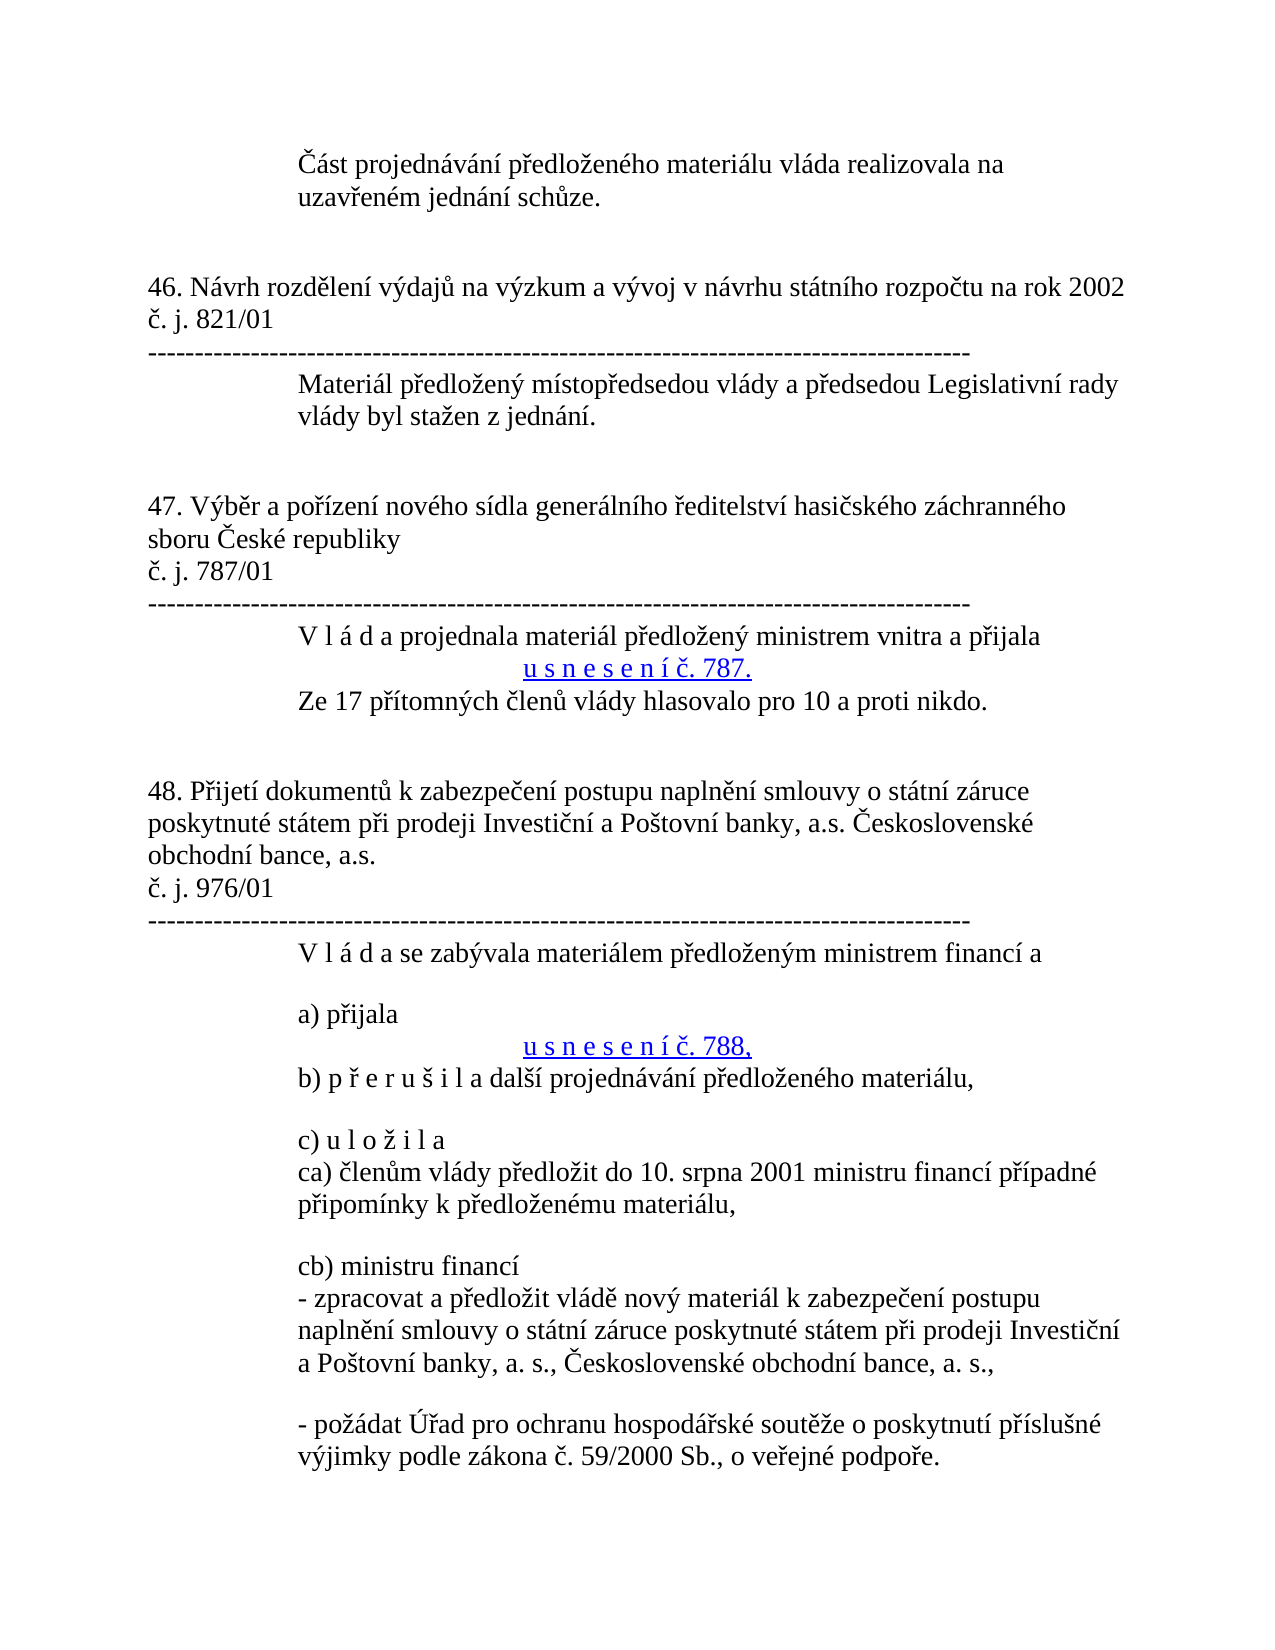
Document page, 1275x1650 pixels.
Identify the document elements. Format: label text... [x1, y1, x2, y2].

text 48. Přijetí dokumentů k zabezpečení postupu naplnění smlouvy o státní záruce poskytnuté státem při prodeji Investiční a Poštovní banky, a.s. Československé obchodní bance, a.s. č. j. 976/01 ---------------------------------------------------------------------------------------- [148, 716, 1127, 936]
text 47. Výběr a pořízení nového sídla generálního ředitelství hasičského záchranného sboru České republiky č. j. 787/01 ---------------------------------------------------------------------------------------- [148, 432, 1127, 619]
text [298, 148, 1127, 212]
text 46. Návrh rozdělení výdajů na výzkum a vývoj v návrhu státního rozpočtu na rok 2002 č. j. 821/01 ---------------------------------------------------------------------------------------- [148, 212, 1127, 367]
text - zpracovat a předložit vládě nový materiál k zabezpečení postupu naplnění smlouvy o státní záruce poskytnuté státem při prodeji Investiční a Poštovní banky, a. s., Československé obchodní bance, a. s., - požádat Úřad pro ochranu hospodářské soutěže o poskytnutí příslušné výjimky podle zákona č. 59/2000 Sb., o veřejné podpoře. [298, 1281, 1127, 1472]
text ca) členům vlády předložit do 10. srpna 2001 ministru financí případné připomínky k předloženému materiálu, cb) ministru financí [298, 1155, 1127, 1281]
text u s n e s e n í č. 787. [148, 651, 1127, 684]
text u s n e s e n í č. 788, [148, 1029, 1127, 1062]
text Ze 17 přítomných členů vlády hlasovalo pro 10 a proti nikdo. [298, 684, 1127, 716]
text Materiál předložený místopředsedou vlády a předsedou Legislativní rady vlády byl stažen z jednání. [298, 367, 1127, 432]
text V l á d a projednala materiál předložený ministrem vnitra a přijala [298, 619, 1127, 651]
text V l á d a se zabývala materiálem předloženým ministrem financí a a) přijala [298, 936, 1127, 1029]
text b) p ř e r u š i l a další projednávání předloženého materiálu, c) u l o ž i l a [298, 1062, 1127, 1155]
